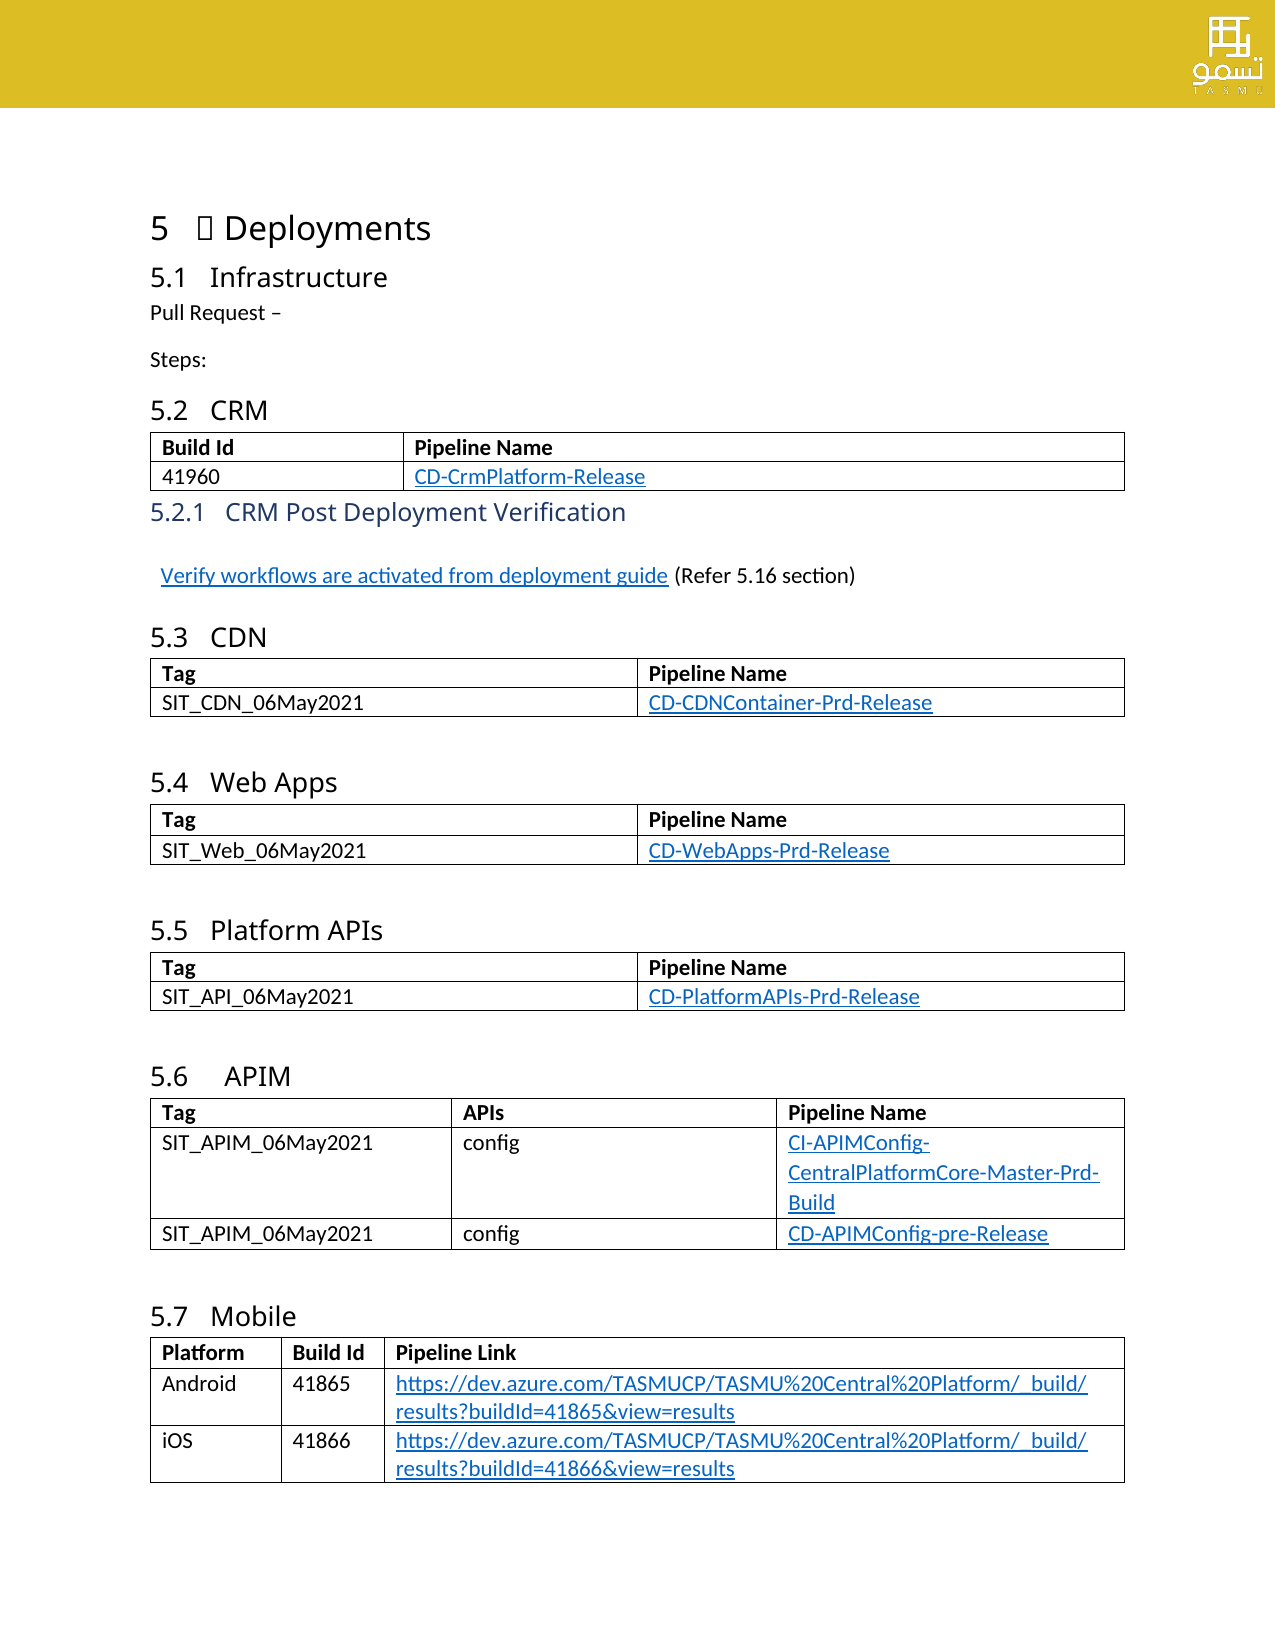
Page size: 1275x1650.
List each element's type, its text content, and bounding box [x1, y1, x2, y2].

table_cell config [452, 1128, 776, 1218]
table_cell https://dev.azure.com/TASMUCP/TASMU%20Central%20Platform/_build/results?buildId=41865&view=results [385, 1369, 1124, 1425]
subtitle Infrastructure [150, 258, 1125, 295]
table_header Pipeline Name [638, 953, 1124, 981]
table_cell https://dev.azure.com/TASMUCP/TASMU%20Central%20Platform/_build/results?buildId=41866&view=results [385, 1426, 1124, 1482]
table_cell 41960 [151, 462, 403, 490]
table_cell CD-CDNContainer-Prd-Release [638, 688, 1124, 716]
table_cell CD-WebApps-Prd-Release [638, 836, 1124, 864]
text Verify workflows are activated from deployment guide (Refer 5.16 section) [150, 561, 1125, 589]
table_cell 41866 [282, 1426, 384, 1482]
table_header Pipeline Link [385, 1338, 1124, 1368]
table_cell SIT_API_06May2021 [151, 982, 637, 1010]
table_cell Android [151, 1369, 281, 1425]
subtitle CRM [150, 392, 1125, 429]
table_cell SIT_Web_06May2021 [151, 836, 637, 864]
table_header APIs [452, 1099, 776, 1127]
table_cell CD-CrmPlatform-Release [404, 462, 1124, 490]
picture [1192, 12, 1263, 100]
table_cell 41865 [282, 1369, 384, 1425]
table_cell CI-APIMConfig-CentralPlatformCore-Master-Prd-Build [777, 1128, 1124, 1218]
subtitle CRM Post Deployment Verification [150, 495, 1125, 529]
subtitle Mobile [150, 1297, 1125, 1334]
table_cell CD-PlatformAPIs-Prd-Release [638, 982, 1124, 1010]
subtitle 🚀 Deployments [150, 205, 1125, 251]
table_header Pipeline Name [777, 1099, 1124, 1127]
subtitle APIM [150, 1058, 1125, 1094]
table_cell iOS [151, 1426, 281, 1482]
text Pull Request – [150, 298, 1125, 326]
table_cell SIT_CDN_06May2021 [151, 688, 637, 716]
table_header Pipeline Name [638, 659, 1124, 687]
table_header Tag [151, 1099, 451, 1127]
table_header Tag [151, 659, 637, 687]
subtitle Platform APIs [150, 912, 1125, 949]
table_cell CD-APIMConfig-pre-Release [777, 1219, 1124, 1249]
table_header Build Id [151, 433, 403, 461]
table_header Pipeline Name [638, 805, 1124, 835]
table_header Tag [151, 953, 637, 981]
table_cell config [452, 1219, 776, 1249]
table_header Pipeline Name [404, 433, 1124, 461]
table_header Build Id [282, 1338, 384, 1368]
subtitle CDN [150, 618, 1125, 655]
text Steps: [150, 345, 1125, 373]
table_cell SIT_APIM_06May2021 [151, 1128, 451, 1218]
subtitle Web Apps [150, 764, 1125, 801]
table_header Platform [151, 1338, 281, 1368]
table_header Tag [151, 805, 637, 835]
table_cell SIT_APIM_06May2021 [151, 1219, 451, 1249]
